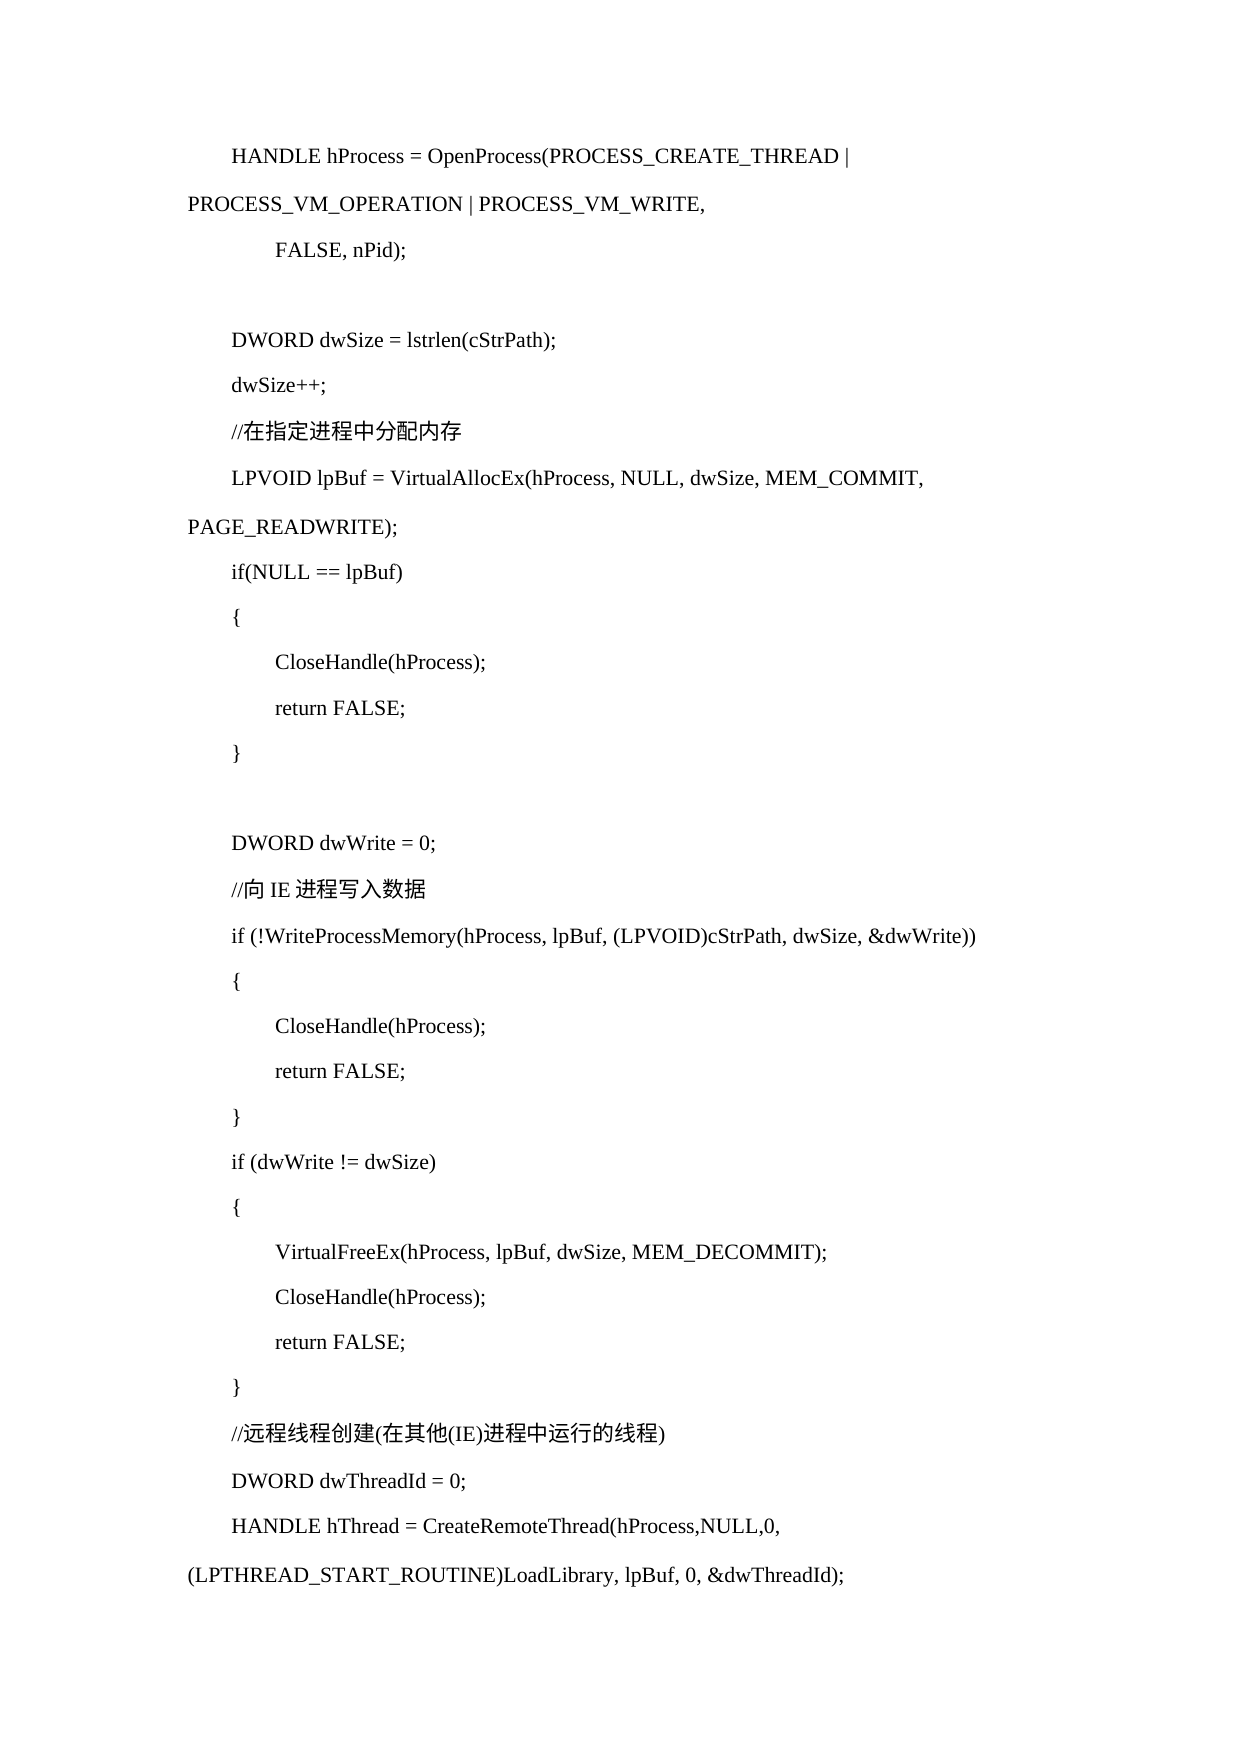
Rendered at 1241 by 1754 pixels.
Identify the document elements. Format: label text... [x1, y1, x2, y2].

text if(NULL == lpBuf) [187, 556, 1053, 588]
text LPVOID lpBuf = VirtualAllocEx(hProcess, NULL, dwSize, MEM_COMMIT, PAGE_READWRITE); [187, 462, 1053, 543]
text //向IE进程写入数据 [187, 871, 1053, 904]
text { [187, 965, 1053, 997]
text VirtualFreeEx(hProcess, lpBuf, dwSize, MEM_DECOMMIT); [187, 1235, 1053, 1268]
text CloseHandle(hProcess); [187, 646, 1053, 678]
text return FALSE; [187, 1326, 1053, 1358]
text return FALSE; [187, 1055, 1053, 1087]
text CloseHandle(hProcess); [187, 1280, 1053, 1313]
text DWORD dwWrite = 0; [187, 826, 1053, 859]
text HANDLE hProcess = OpenProcess(PROCESS_CREATE_THREAD | PROCESS_VM_OPERATION | PROCESS_VM_WRITE, [187, 139, 1053, 220]
text HANDLE hThread = CreateRemoteThread(hProcess,NULL,0,(LPTHREAD_START_ROUTINE)LoadLibrary, lpBuf, 0, &dwThreadId); [187, 1509, 1053, 1590]
text } [187, 1100, 1053, 1132]
text CloseHandle(hProcess); [187, 1010, 1053, 1042]
text } [187, 736, 1053, 768]
text FALSE, nPid); [187, 233, 1053, 265]
text } [187, 1371, 1053, 1403]
text return FALSE; [187, 691, 1053, 723]
text { [187, 601, 1053, 633]
text if (!WriteProcessMemory(hProcess, lpBuf, (LPVOID)cStrPath, dwSize, &dwWrite)) [187, 919, 1053, 952]
text //在指定进程中分配内存 [187, 413, 1053, 446]
text if (dwWrite != dwSize) [187, 1145, 1053, 1178]
text { [187, 1190, 1053, 1223]
text DWORD dwThreadId = 0; [187, 1464, 1053, 1497]
text dwSize++; [187, 368, 1053, 401]
text DWORD dwSize = lstrlen(cStrPath); [187, 323, 1053, 356]
text //远程线程创建(在其他(IE)进程中运行的线程) [187, 1416, 1053, 1448]
